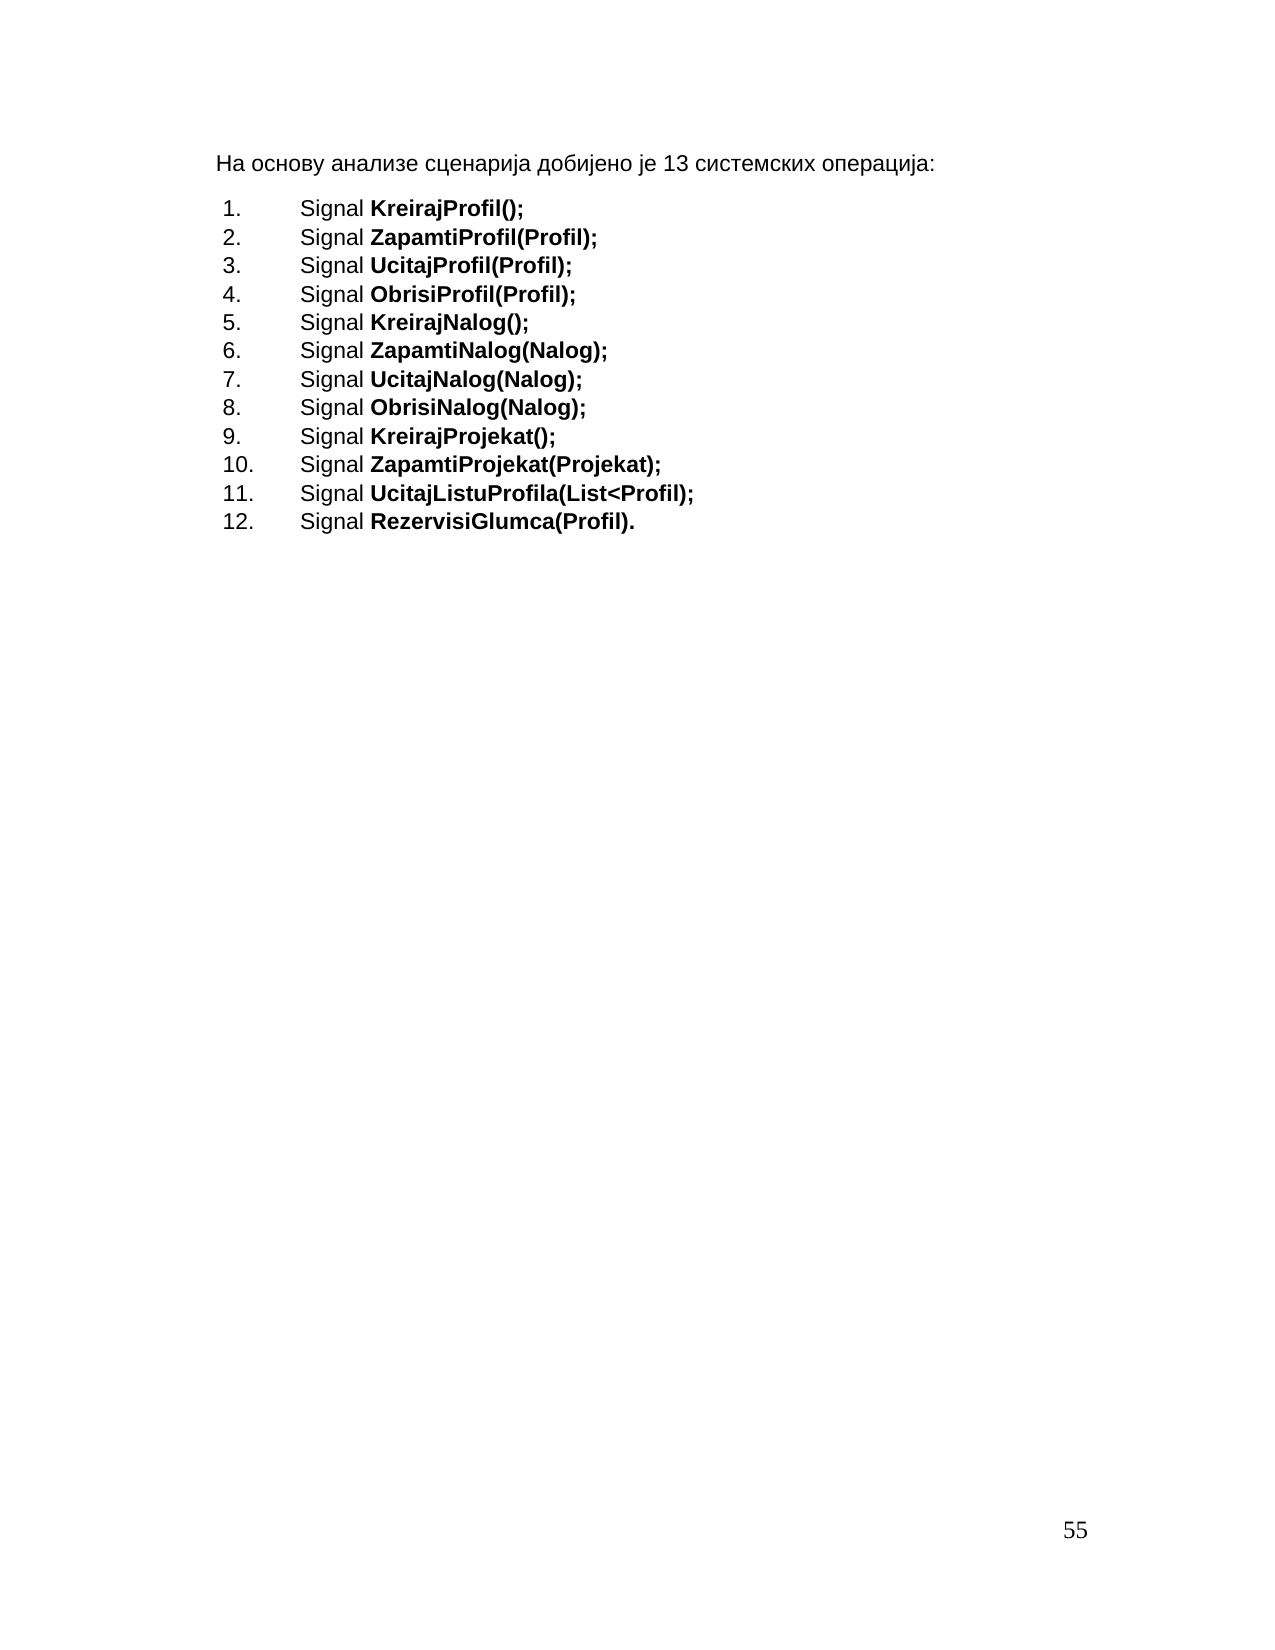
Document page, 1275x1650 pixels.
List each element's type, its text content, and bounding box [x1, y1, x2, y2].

list Signal KreirajProjekat(); [222, 423, 1131, 449]
list Signal ZapamtiNalog(Nalog); [222, 337, 1131, 364]
list Signal ZapamtiProjekat(Projekat); [222, 451, 1131, 478]
text На основу анализе сценарија добијено је 13 системских операција: [216, 150, 1131, 177]
list Signal ZapamtiProfil(Profil); [222, 224, 1131, 250]
list Signal RezervisiGlumca(Profil). [222, 508, 1131, 534]
list Signal KreirajProfil(); [222, 195, 1131, 222]
list Signal ObrisiNalog(Nalog); [222, 394, 1131, 421]
list Signal UcitajListuProfila(List<Profil); [222, 480, 1131, 506]
list Signal ObrisiProfil(Profil); [222, 281, 1131, 307]
list Signal UcitajProfil(Profil); [222, 252, 1131, 278]
list Signal UcitajNalog(Nalog); [222, 366, 1131, 392]
list Signal KreirajNalog(); [222, 309, 1131, 335]
